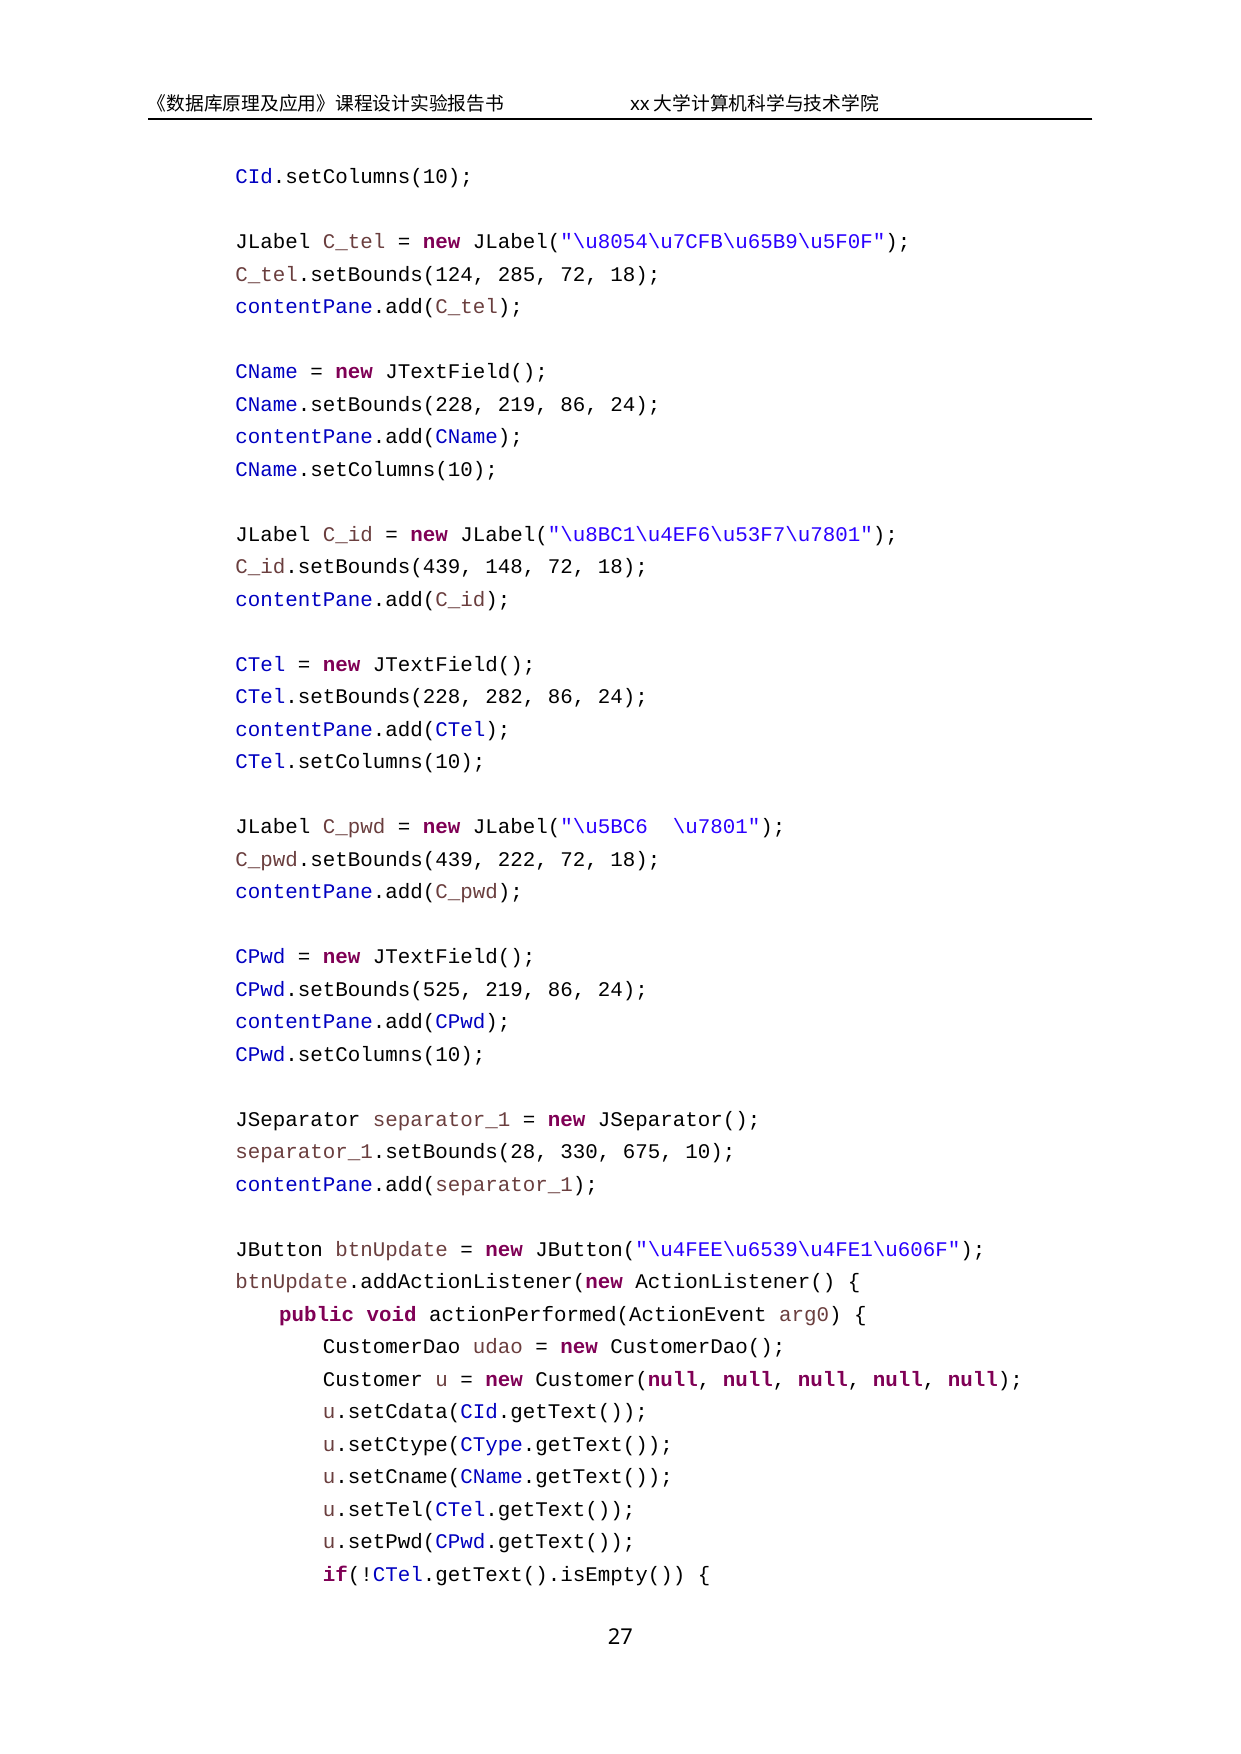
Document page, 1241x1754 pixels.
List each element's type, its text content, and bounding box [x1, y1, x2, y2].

text JLabel C_id = new JLabel("\u8BC1\u4EF6\u53F7\u7801"); [148, 519, 1092, 552]
text contentPane.add(C_tel); [148, 292, 1092, 324]
text CName.setBounds(228, 219, 86, 24); [148, 389, 1092, 422]
text u.setTel(CTel.getText()); [148, 1494, 1092, 1527]
text CTel.setColumns(10); [148, 747, 1092, 779]
text CPwd.setColumns(10); [148, 1039, 1092, 1072]
text CId.setColumns(10); [148, 162, 1092, 194]
text contentPane.add(C_id); [148, 584, 1092, 617]
text CTel = new JTextField(); [148, 649, 1092, 682]
text CPwd = new JTextField(); [148, 942, 1092, 974]
text contentPane.add(C_pwd); [148, 877, 1092, 909]
text CustomerDao udao = new CustomerDao(); [148, 1332, 1092, 1364]
text CPwd.setBounds(525, 219, 86, 24); [148, 974, 1092, 1007]
text separator_1.setBounds(28, 330, 675, 10); [148, 1137, 1092, 1169]
text C_pwd.setBounds(439, 222, 72, 18); [148, 844, 1092, 877]
text contentPane.add(CTel); [148, 714, 1092, 747]
text u.setPwd(CPwd.getText()); [148, 1527, 1092, 1559]
text CName.setColumns(10); [148, 454, 1092, 487]
text JLabel C_tel = new JLabel("\u8054\u7CFB\u65B9\u5F0F"); [148, 227, 1092, 259]
text u.setCdata(CId.getText()); [148, 1397, 1092, 1429]
text C_id.setBounds(439, 148, 72, 18); [148, 552, 1092, 584]
text JLabel C_pwd = new JLabel("\u5BC6 \u7801"); [148, 812, 1092, 844]
text JSeparator separator_1 = new JSeparator(); [148, 1104, 1092, 1137]
text contentPane.add(separator_1); [148, 1169, 1092, 1202]
text Customer u = new Customer(null, null, null, null, null); [148, 1364, 1092, 1397]
text if(!CTel.getText().isEmpty()) { [148, 1559, 1092, 1592]
text public void actionPerformed(ActionEvent arg0) { [148, 1299, 1092, 1332]
text btnUpdate.addActionListener(new ActionListener() { [148, 1267, 1092, 1299]
text JButton btnUpdate = new JButton("\u4FEE\u6539\u4FE1\u606F"); [148, 1234, 1092, 1267]
text u.setCname(CName.getText()); [148, 1462, 1092, 1494]
text C_tel.setBounds(124, 285, 72, 18); [148, 259, 1092, 292]
text CName = new JTextField(); [148, 357, 1092, 389]
text contentPane.add(CName); [148, 422, 1092, 454]
text contentPane.add(CPwd); [148, 1007, 1092, 1039]
text CTel.setBounds(228, 282, 86, 24); [148, 682, 1092, 714]
text u.setCtype(CType.getText()); [148, 1429, 1092, 1462]
